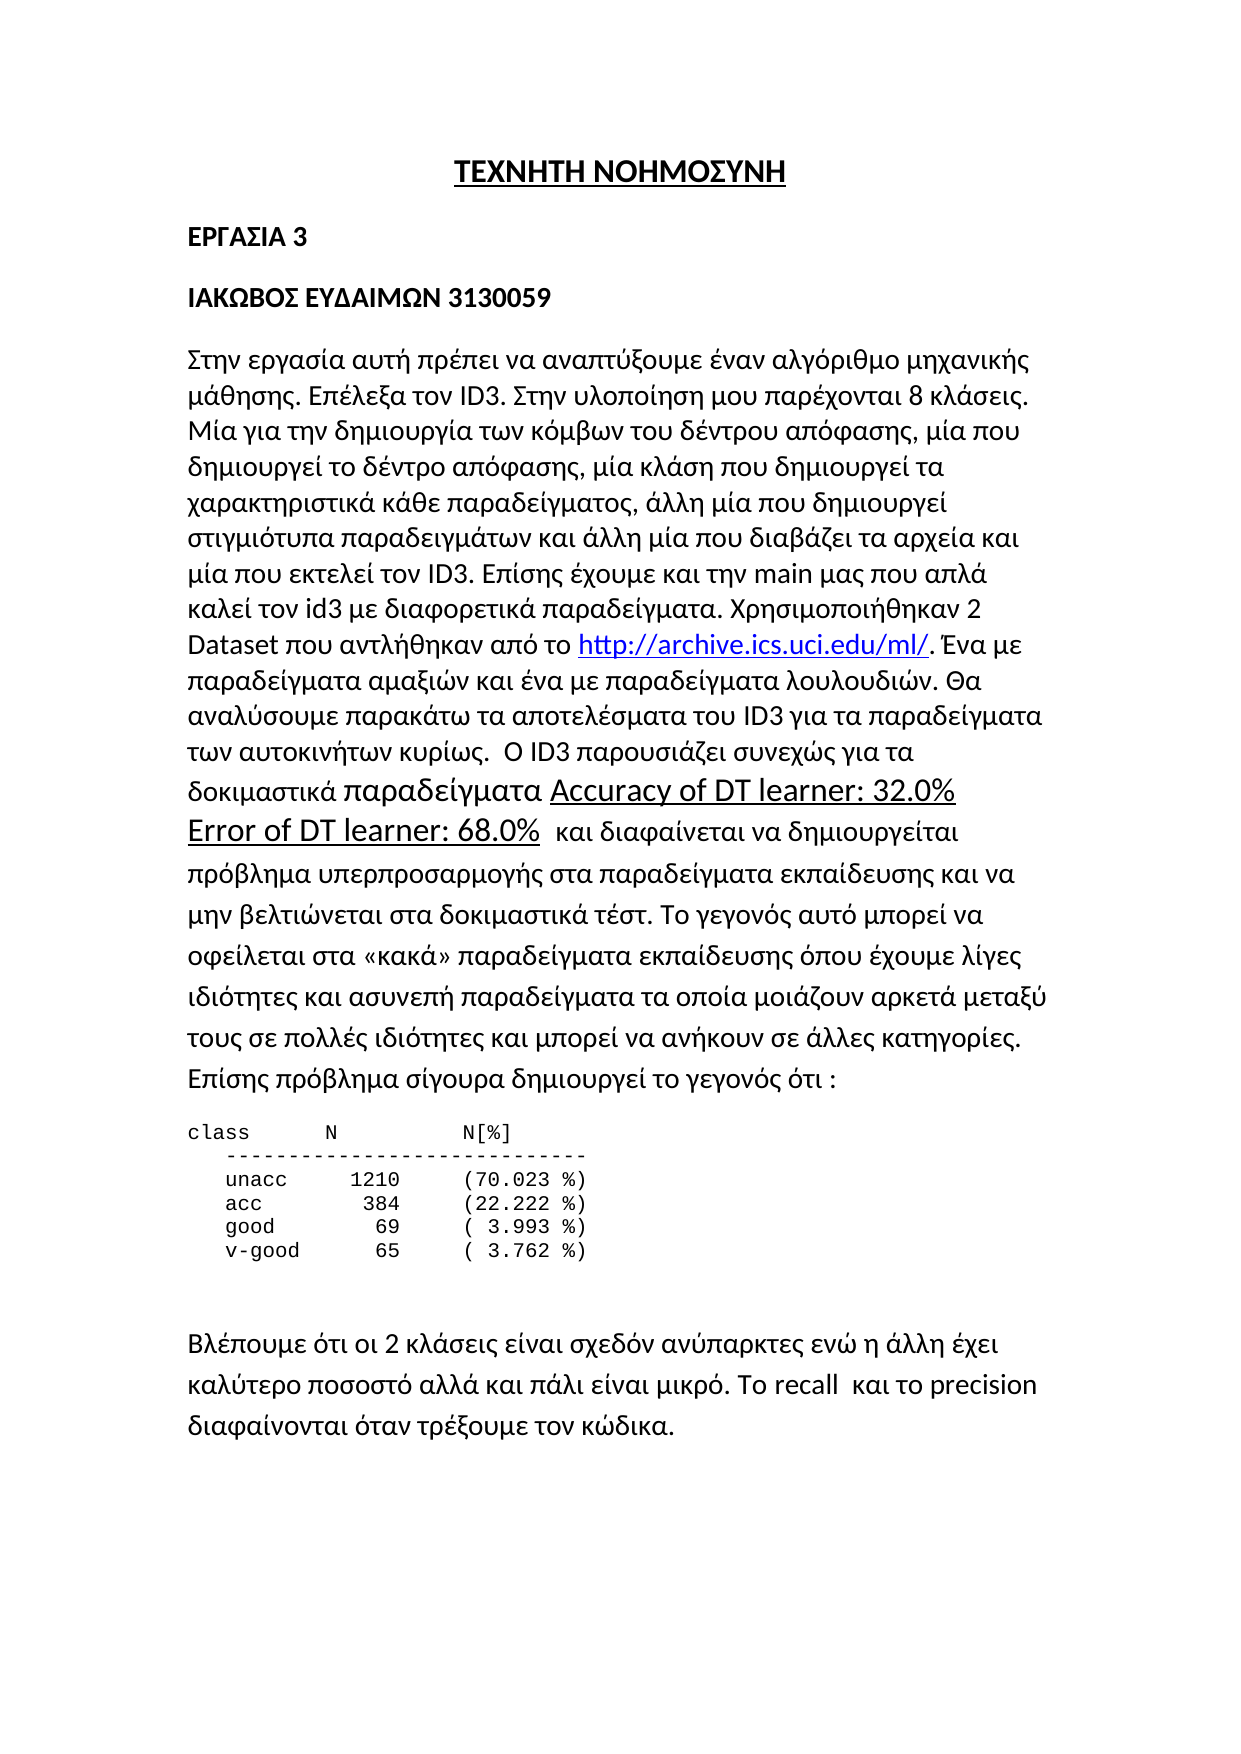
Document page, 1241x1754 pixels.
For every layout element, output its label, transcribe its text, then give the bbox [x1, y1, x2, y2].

text class N N[%] [187, 1122, 1053, 1146]
text unacc 1210 (70.023 %) [187, 1169, 1053, 1193]
text Στην εργασία αυτή πρέπει να αναπτύξουμε έναν αλγόριθμο μηχανικής μάθησης. Επέλεξα τον ID3. Στην υλοποίηση μου παρέχονται 8 κλάσεις. Μία για την δημιουργία των κόμβων του δέντρου απόφασης, μία που δημιουργεί το δέντρο απόφασης, μία κλάση που δημιουργεί τα χαρακτηριστικά κάθε παραδείγματος, άλλη μία που δημιουργεί στιγμιότυπα παραδειγμάτων και άλλη μία που διαβάζει τα αρχεία και μία που εκτελεί τον ID3. Επίσης έχουμε και την main μας που απλά καλεί τον id3 με διαφορετικά παραδείγματα. Χρησιμοποιήθηκαν 2 Dataset που αντλήθηκαν από το http://archive.ics.uci.edu/ml/. Ένα με παραδείγματα αμαξιών και ένα με παραδείγματα λουλουδιών. Θα αναλύσουμε παρακάτω τα αποτελέσματα του ID3 για τα παραδείγματα των αυτοκινήτων κυρίως. Ο ID3 παρουσιάζει συνεχώς για τα δοκιμαστικά παραδείγματα Accuracy of DT learner: 32.0% [187, 341, 1053, 809]
text ΕΡΓΑΣΙΑ 3 [187, 218, 1053, 253]
text acc 384 (22.222 %) [187, 1193, 1053, 1216]
text v-good 65 ( 3.762 %) [187, 1240, 1053, 1264]
text ΙΑΚΩΒΟΣ ΕΥΔΑΙΜΩΝ 3130059 [187, 279, 1053, 315]
text ΤΕΧΝΗΤΗ ΝΟΗΜΟΣΥΝΗ [187, 150, 1053, 191]
text ----------------------------- [187, 1146, 1053, 1169]
text good 69 ( 3.993 %) [187, 1216, 1053, 1240]
text Error of DT learner: 68.0% και διαφαίνεται να δημιουργείται πρόβλημα υπερπροσαρμογής στα παραδείγματα εκπαίδευσης και να μην βελτιώνεται στα δοκιμαστικά τέστ. Το γεγονός αυτό μπορεί να οφείλεται στα «κακά» παραδείγματα εκπαίδευσης όπου έχουμε λίγες ιδιότητες και ασυνεπή παραδείγματα τα οποία μοιάζουν αρκετά μεταξύ τους σε πολλές ιδιότητες και μπορεί να ανήκουν σε άλλες κατηγορίες. Επίσης πρόβλημα σίγουρα δημιουργεί το γεγονός ότι : [187, 809, 1053, 1096]
text Βλέπουμε ότι οι 2 κλάσεις είναι σχεδόν ανύπαρκτες ενώ η άλλη έχει καλύτερο ποσοστό αλλά και πάλι είναι μικρό. Το recall και το precision διαφαίνονται όταν τρέξουμε τον κώδικα. [187, 1326, 1053, 1443]
